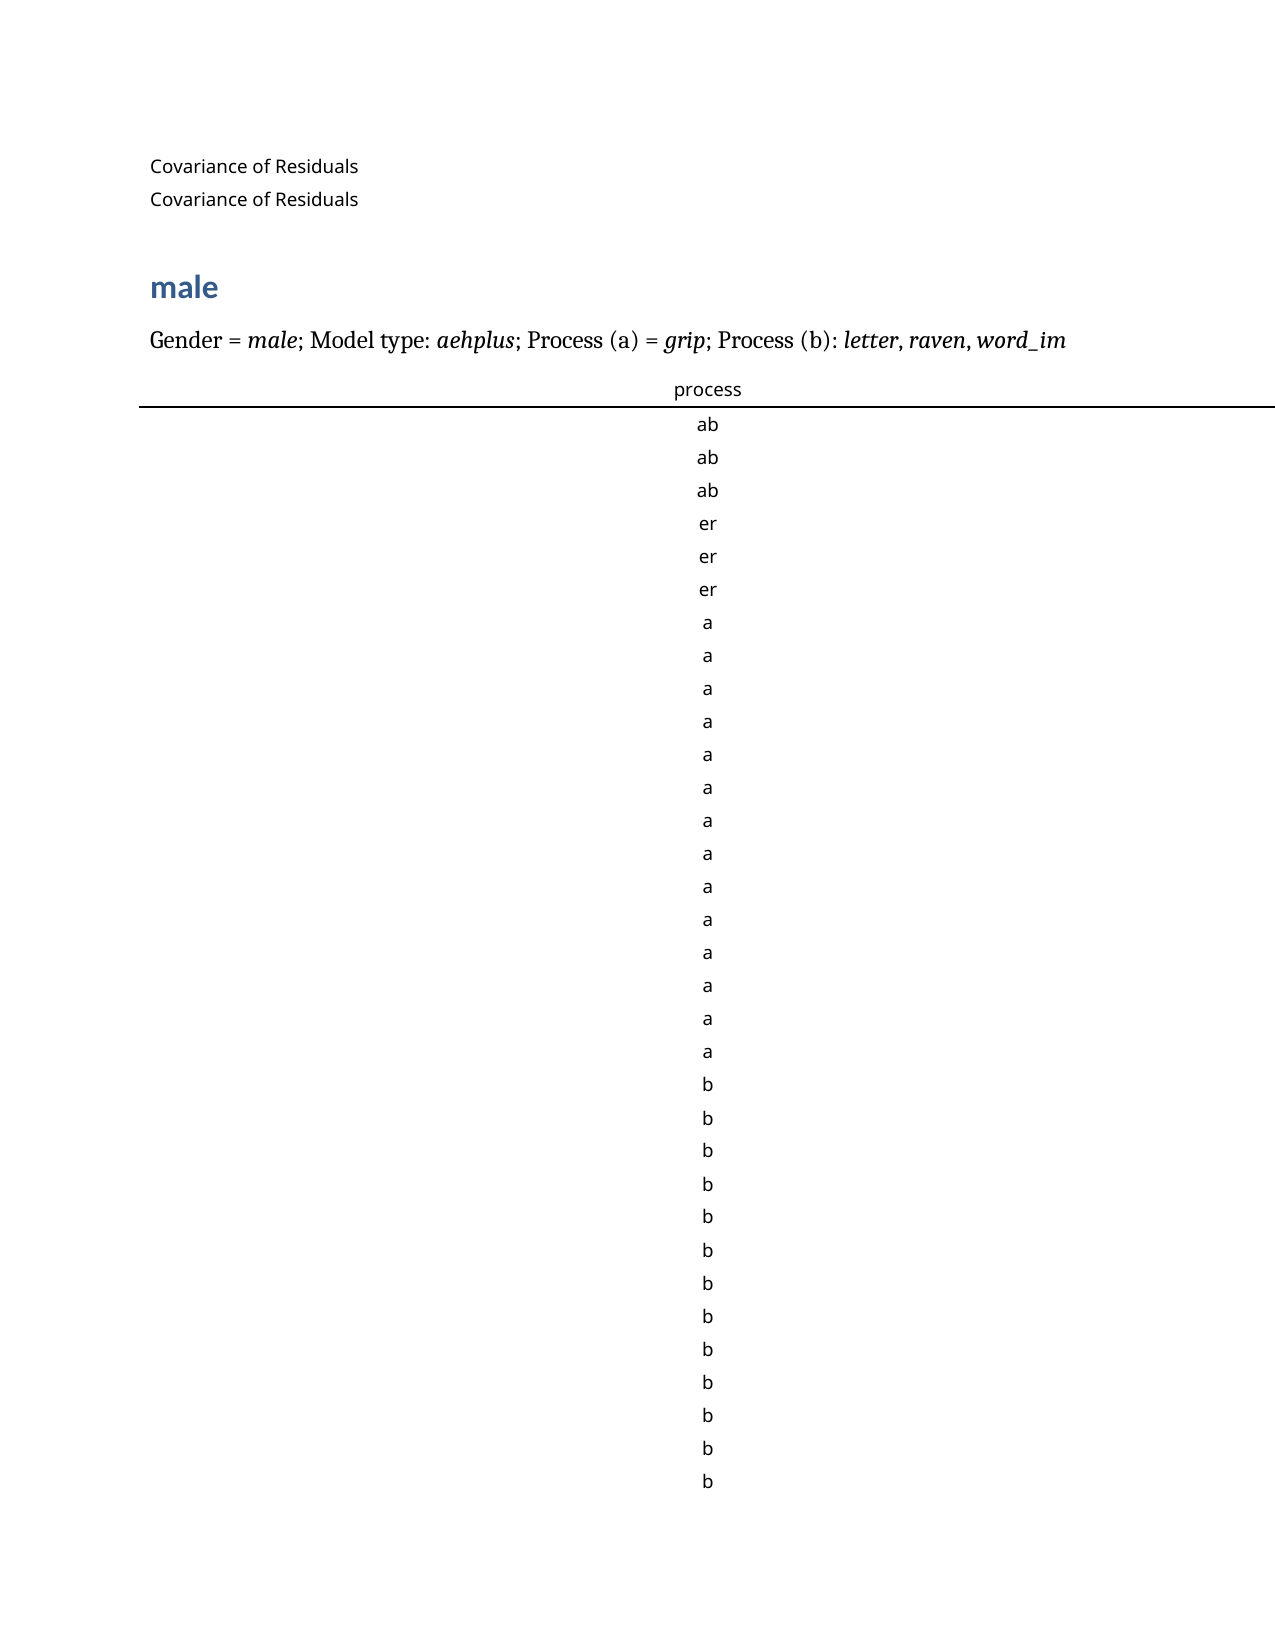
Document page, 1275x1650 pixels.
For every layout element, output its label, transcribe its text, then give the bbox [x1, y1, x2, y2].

table_cell a [139, 969, 1275, 1002]
table_cell b [139, 1332, 1275, 1365]
table_cell Covariance of Residuals [139, 150, 1275, 183]
subtitle male [150, 266, 1125, 307]
table_cell a [139, 936, 1275, 969]
table_header process [139, 373, 1275, 406]
table_cell ab [139, 474, 1275, 507]
table_cell b [139, 1233, 1275, 1266]
table_cell a [139, 903, 1275, 936]
table_cell b [139, 1365, 1275, 1398]
table_cell b [139, 1266, 1275, 1299]
table_cell a [139, 738, 1275, 771]
table_cell b [139, 1068, 1275, 1101]
table_cell b [139, 1200, 1275, 1233]
table_cell a [139, 804, 1275, 837]
table_cell ab [139, 408, 1275, 441]
table_cell er [139, 540, 1275, 573]
table_cell b [139, 1167, 1275, 1200]
table_cell b [139, 1101, 1275, 1134]
table_cell b [139, 1299, 1275, 1332]
table_cell b [139, 1464, 1275, 1497]
table_cell er [139, 507, 1275, 540]
table_cell a [139, 837, 1275, 870]
table_cell a [139, 771, 1275, 804]
table_cell a [139, 1035, 1275, 1068]
table_cell b [139, 1431, 1275, 1464]
table_cell er [139, 573, 1275, 606]
table_cell a [139, 705, 1275, 738]
table_cell a [139, 1002, 1275, 1035]
table_cell a [139, 606, 1275, 639]
table_cell ab [139, 441, 1275, 474]
table_cell Covariance of Residuals [139, 183, 1275, 216]
text Gender = male; Model type: aehplus; Process (a) = grip; Process (b): letter, raven, word_im [150, 326, 1125, 354]
table_cell b [139, 1398, 1275, 1431]
table_cell a [139, 639, 1275, 672]
table_cell a [139, 672, 1275, 705]
table_cell b [139, 1134, 1275, 1167]
table_cell a [139, 870, 1275, 903]
